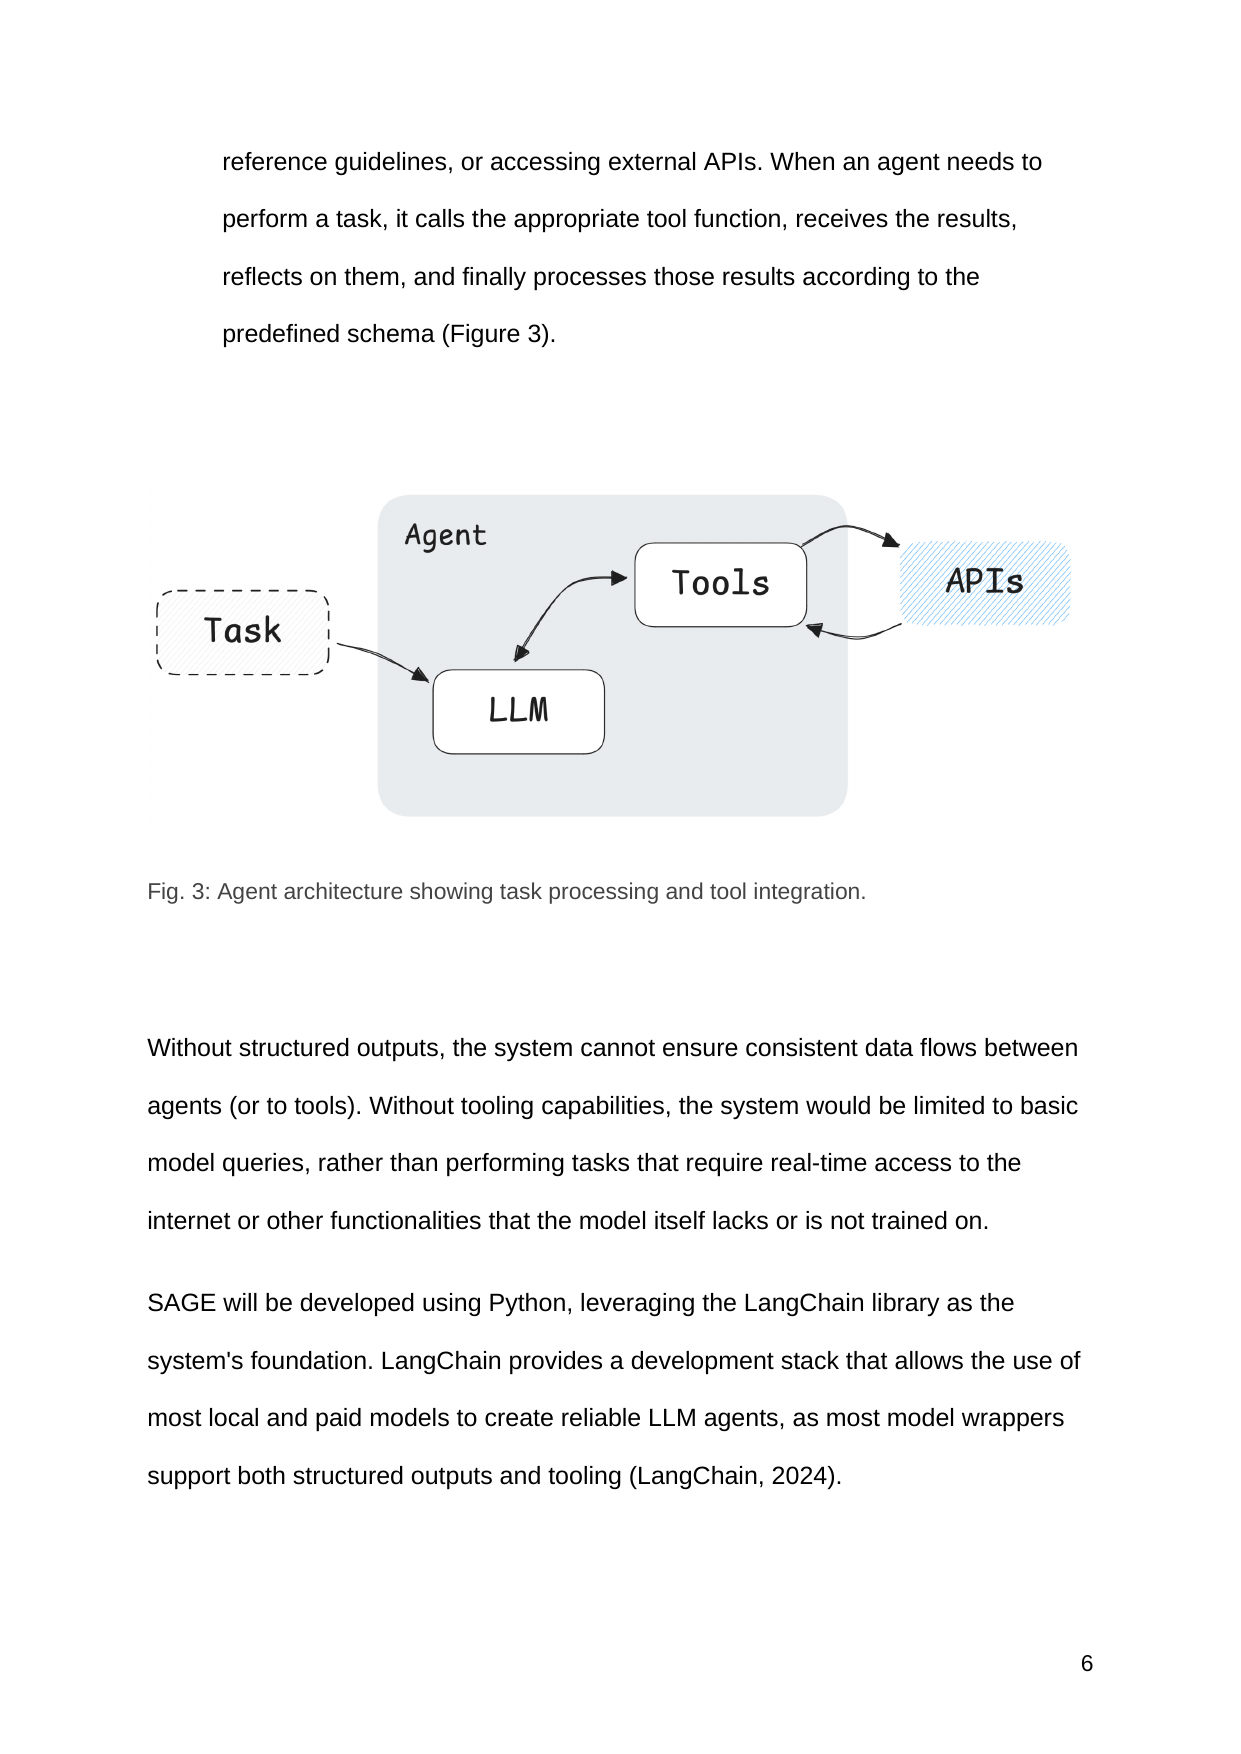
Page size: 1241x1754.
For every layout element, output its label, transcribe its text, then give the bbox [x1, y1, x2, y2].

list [184, 147, 1093, 348]
picture [147, 484, 1081, 827]
text Without structured outputs, the system cannot ensure consistent data flows between agents (or to tools). Without tooling capabilities, the system would be limited to basic model queries, rather than performing tasks that require real-time access to the internet or other functionalities that the model itself lacks or is not trained on. [147, 1033, 1093, 1234]
text SAGE will be developed using Python, leveraging the LangChain library as the system's foundation. LangChain provides a development stack that allows the use of most local and paid models to create reliable LLM agents, as most model wrappers support both structured outputs and tooling (LangChain, 2024). [147, 1288, 1093, 1489]
text Fig. 3: Agent architecture showing task processing and tool integration. [147, 878, 1093, 904]
